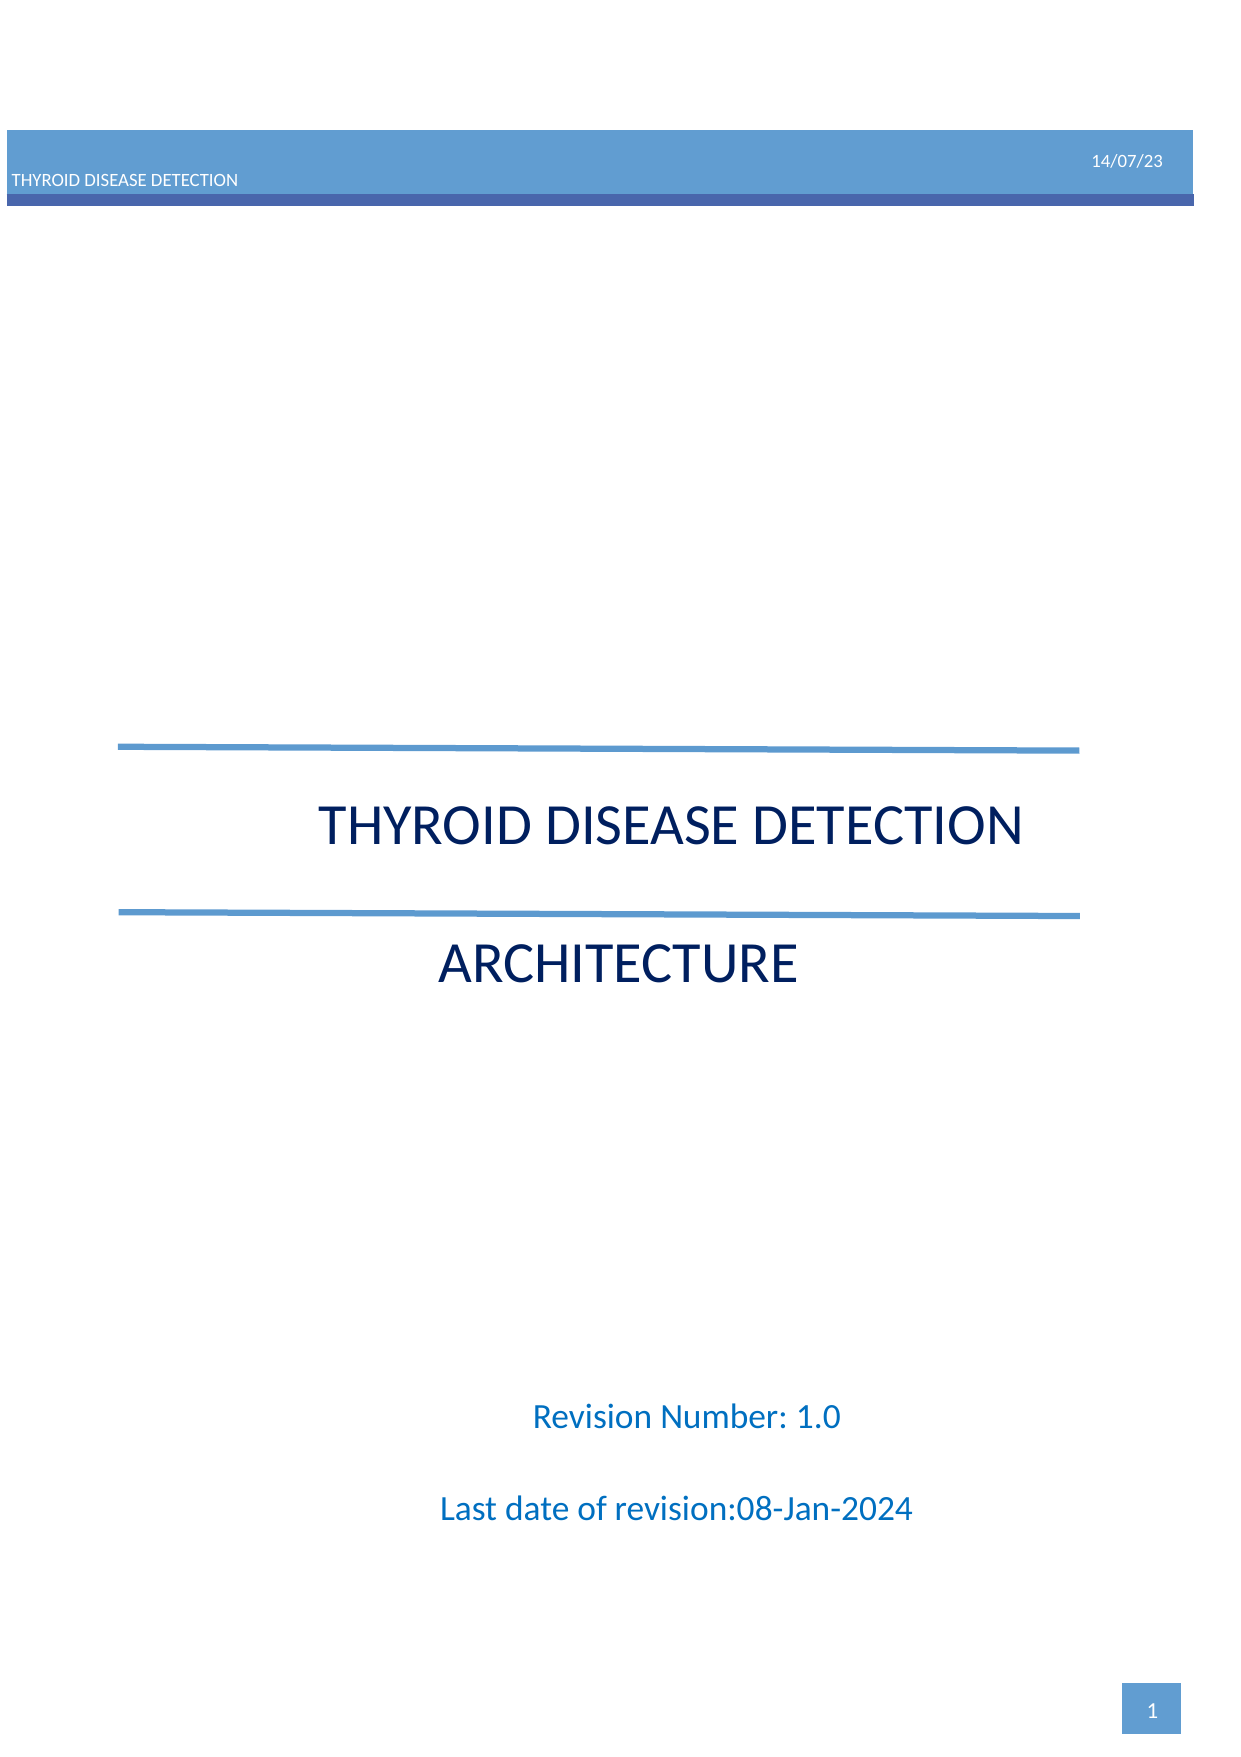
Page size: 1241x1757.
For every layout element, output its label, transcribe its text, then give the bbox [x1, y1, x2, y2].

text THYROID DISEASE DETECTION [8, 788, 1133, 859]
table_header 14/07/23 [1091, 130, 1193, 194]
text ARCHITECTURE [118, 865, 1133, 997]
text Revision Number: 1.0 [241, 1394, 1133, 1437]
table_header THYROID DISEASE DETECTION [7, 130, 289, 194]
text Last date of revision:08-Jan-2024 [440, 1486, 1133, 1529]
table_header [289, 130, 1091, 194]
